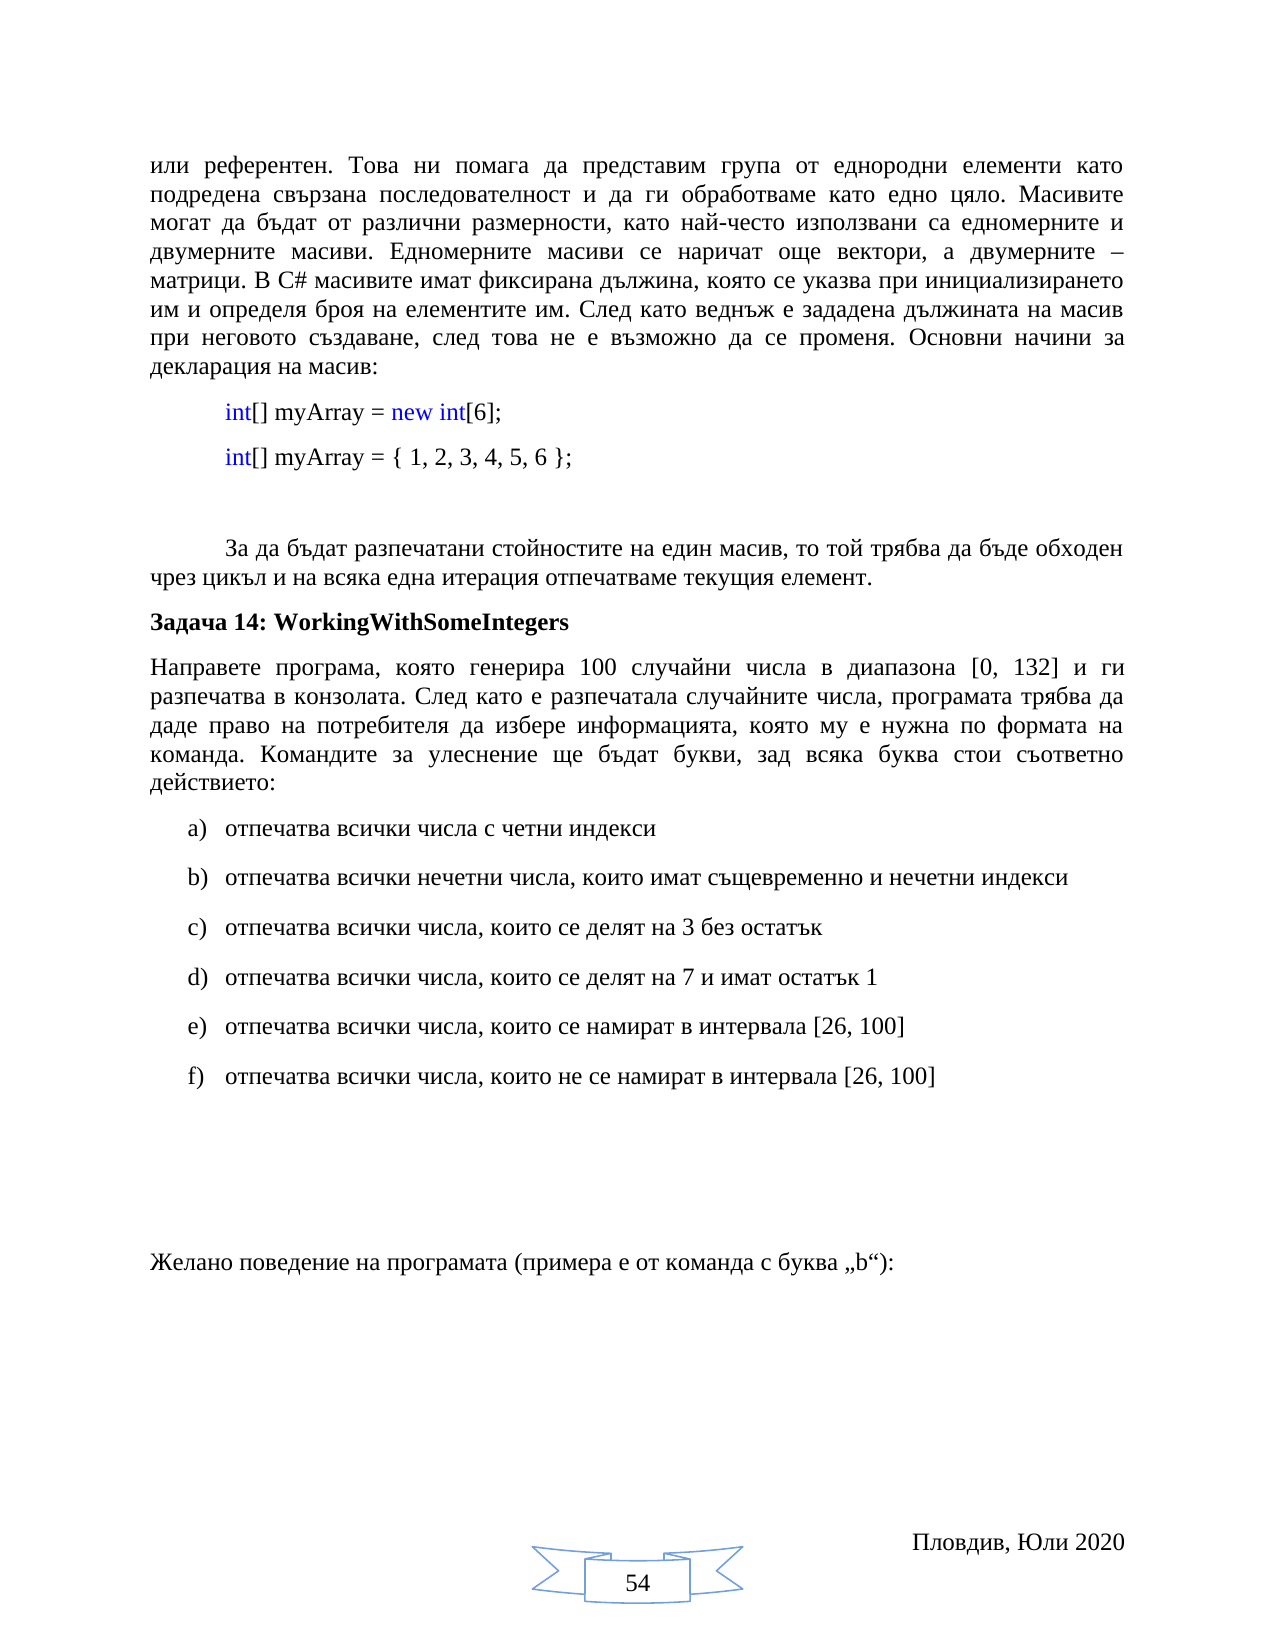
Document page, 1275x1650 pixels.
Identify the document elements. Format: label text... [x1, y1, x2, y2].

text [150, 150, 1125, 380]
list отпечатва всички числа, които се делят на 3 без остатък [187, 912, 1125, 941]
text int[] myArray = new int[6]; [150, 397, 1125, 425]
list отпечатва всички числа, които се намират в интервала [26, 100] [187, 1011, 1125, 1040]
text int[] myArray = { 1, 2, 3, 4, 5, 6 }; [150, 442, 1125, 471]
text Направете програма, която генерира 100 случайни числа в диапазона [0, 132] и ги разпечатва в конзолата. След като е разпечатала случайните числа, програмата трябва да даде право на потребителя да избере информацията, която му е нужна по формата на команда. Командите за улеснение ще бъдат букви, зад всяка буква стои съответно действието: [150, 652, 1125, 796]
text Задача 14: WorkingWithSomeIntegers [150, 607, 1125, 636]
list отпечатва всички числа с четни индекси [187, 813, 1125, 842]
list отпечатва всички числа, които не се намират в интервала [26, 100] [187, 1061, 1125, 1089]
list отпечатва всички числа, които се делят на 7 и имат остатък 1 [187, 962, 1125, 990]
text За да бъдат разпечатани стойностите на един масив, то той трябва да бъде обходен чрез цикъл и на всяка една итерация отпечатваме текущия елемент. [150, 533, 1125, 590]
list отпечатва всички нечетни числа, които имат същевременно и нечетни индекси [187, 862, 1125, 891]
text Желано поведение на програмата (примера е от команда с буква „b“): [150, 1247, 1125, 1275]
